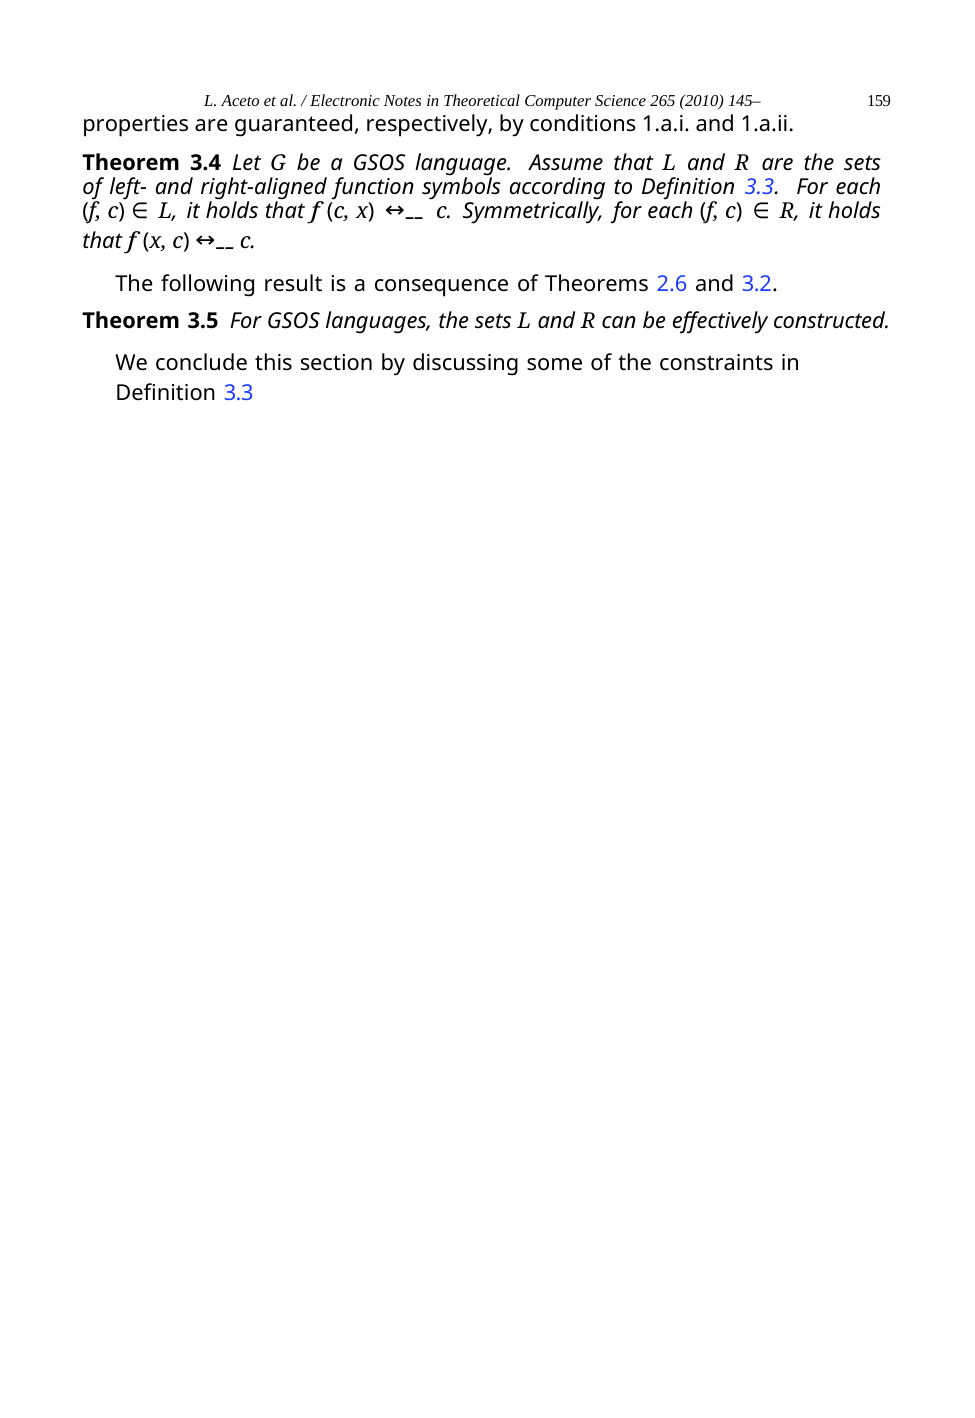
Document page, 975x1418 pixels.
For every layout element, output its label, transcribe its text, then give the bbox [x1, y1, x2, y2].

text The following result is a consequence of Theorems 2.6 and 3.2. [115, 268, 904, 298]
text We conclude this section by discussing some of the constraints in Definition 3.3 [115, 347, 904, 407]
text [82, 108, 881, 138]
text Theorem 3.4 Let G be a GSOS language. Assume that L and R are the sets of left- and right-aligned function symbols according to Deﬁnition 3.3. For each (f, c) ∈ L, it holds that f (c, x) ↔–– c. Symmetrically, for each (f, c) ∈ R, it holds that f (x, c) ↔–– c. [82, 150, 881, 261]
text Theorem 3.5 For GSOS languages, the sets L and R can be effectively constructed. [82, 305, 904, 335]
